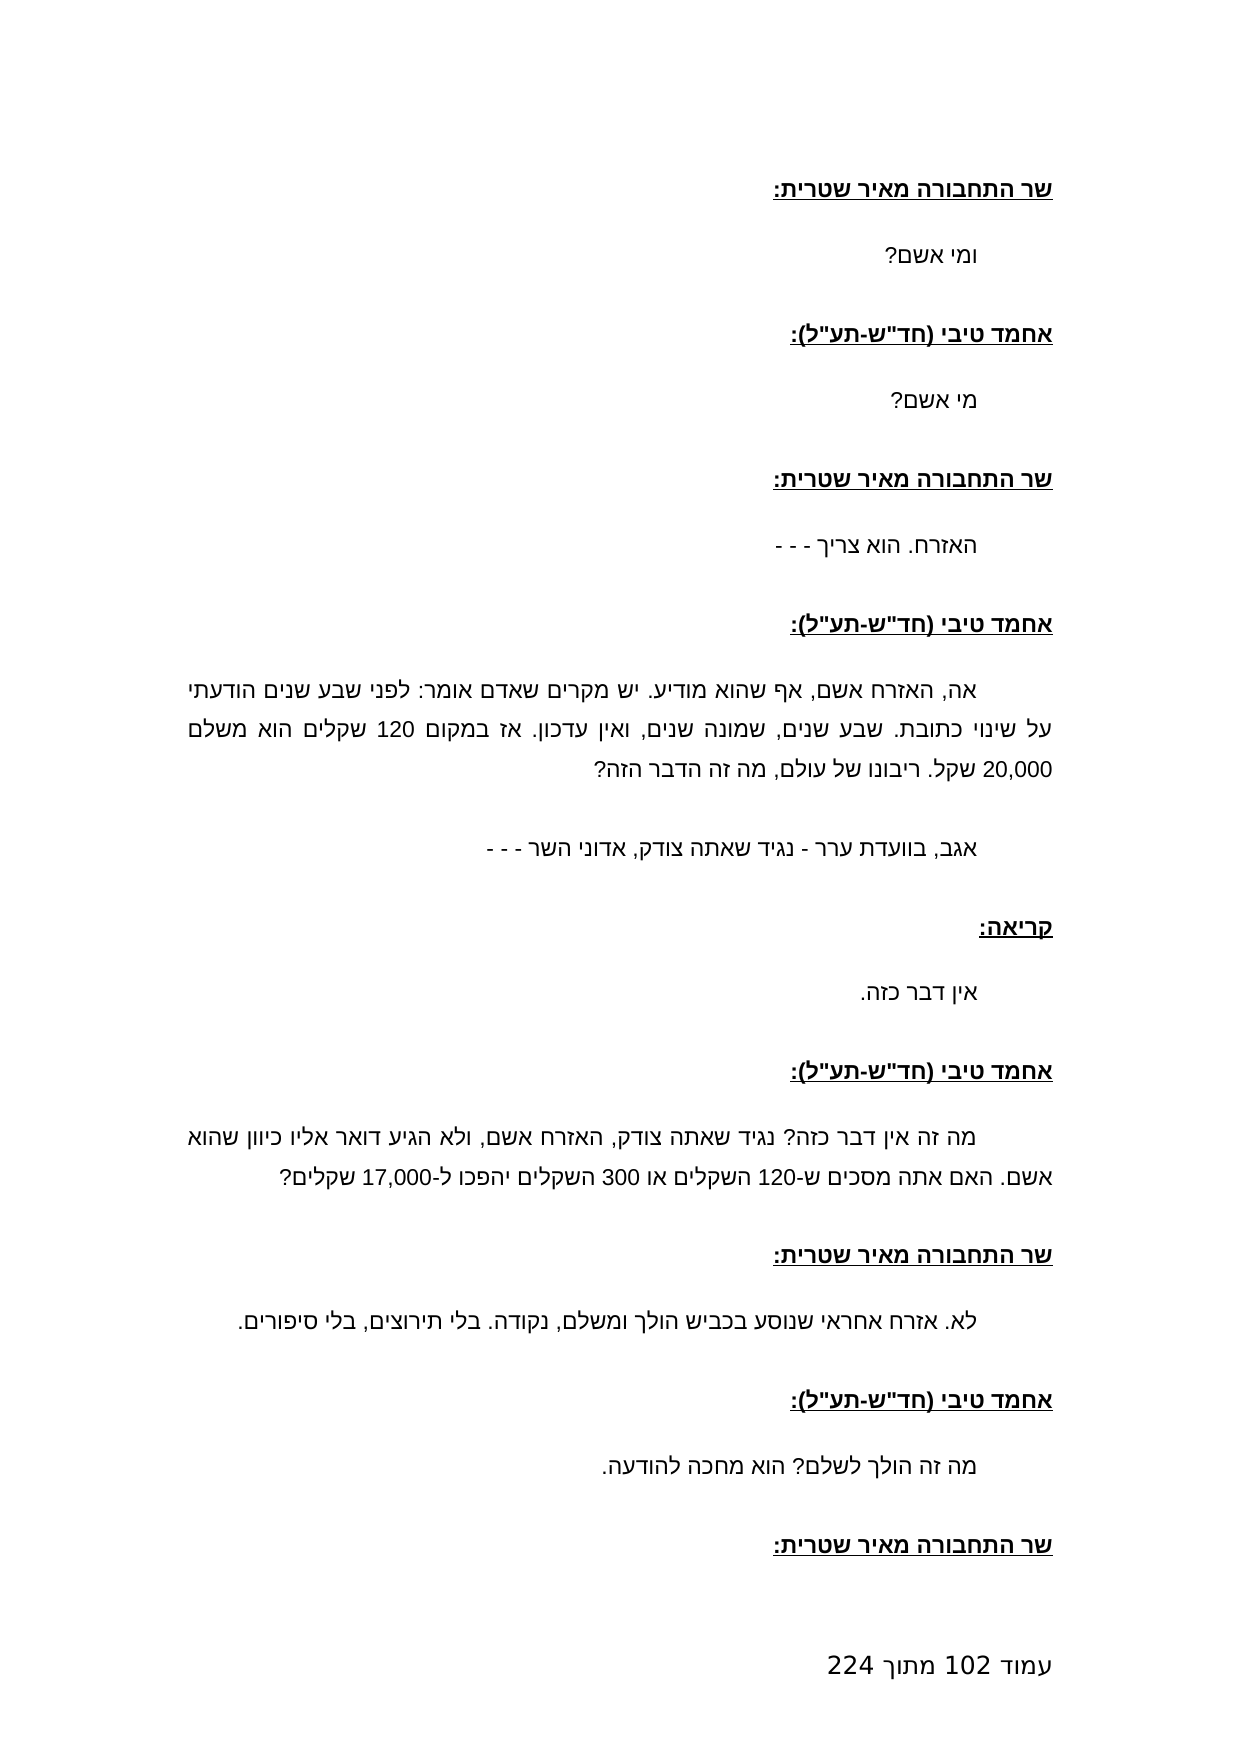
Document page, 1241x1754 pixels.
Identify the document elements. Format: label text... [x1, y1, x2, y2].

text שר התחבורה מאיר שטרית: [187, 1242, 1053, 1269]
text אין דבר כזה. [187, 979, 1053, 1006]
text מי אשם? [187, 387, 1053, 413]
text אחמד טיבי (חד"ש-תע"ל): [187, 1058, 1053, 1084]
text שר התחבורה מאיר שטרית: [187, 176, 1053, 203]
text מה זה הולך לשלם? הוא מחכה להודעה. [187, 1453, 1053, 1479]
text אחמד טיבי (חד"ש-תע"ל): [187, 321, 1053, 347]
text לא. אזרח אחראי שנוסע בכביש הולך ומשלם, נקודה. בלי תירוצים, בלי סיפורים. [187, 1308, 1053, 1335]
text שר התחבורה מאיר שטרית: [187, 466, 1053, 492]
text ומי אשם? [187, 242, 1053, 268]
text מה זה אין דבר כזה? נגיד שאתה צודק, האזרח אשם, ולא הגיע דואר אליו כיוון שהוא אשם. האם אתה מסכים ש-120 השקלים או 300 השקלים יהפכו ל-17,000 שקלים? [187, 1124, 1053, 1190]
text האזרח. הוא צריך - - - [187, 532, 1053, 558]
text אחמד טיבי (חד"ש-תע"ל): [187, 1387, 1053, 1414]
text קריאה: [187, 913, 1053, 940]
text אה, האזרח אשם, אף שהוא מודיע. יש מקרים שאדם אומר: לפני שבע שנים הודעתי על שינוי כתובת. שבע שנים, שמונה שנים, ואין עדכון. אז במקום 120 שקלים הוא משלם 20,000 שקל. ריבונו של עולם, מה זה הדבר הזה? [187, 677, 1053, 782]
text אגב, בוועדת ערר - נגיד שאתה צודק, אדוני השר - - - [187, 834, 1053, 861]
text שר התחבורה מאיר שטרית: [187, 1532, 1053, 1558]
text אחמד טיבי (חד"ש-תע"ל): [187, 611, 1053, 637]
